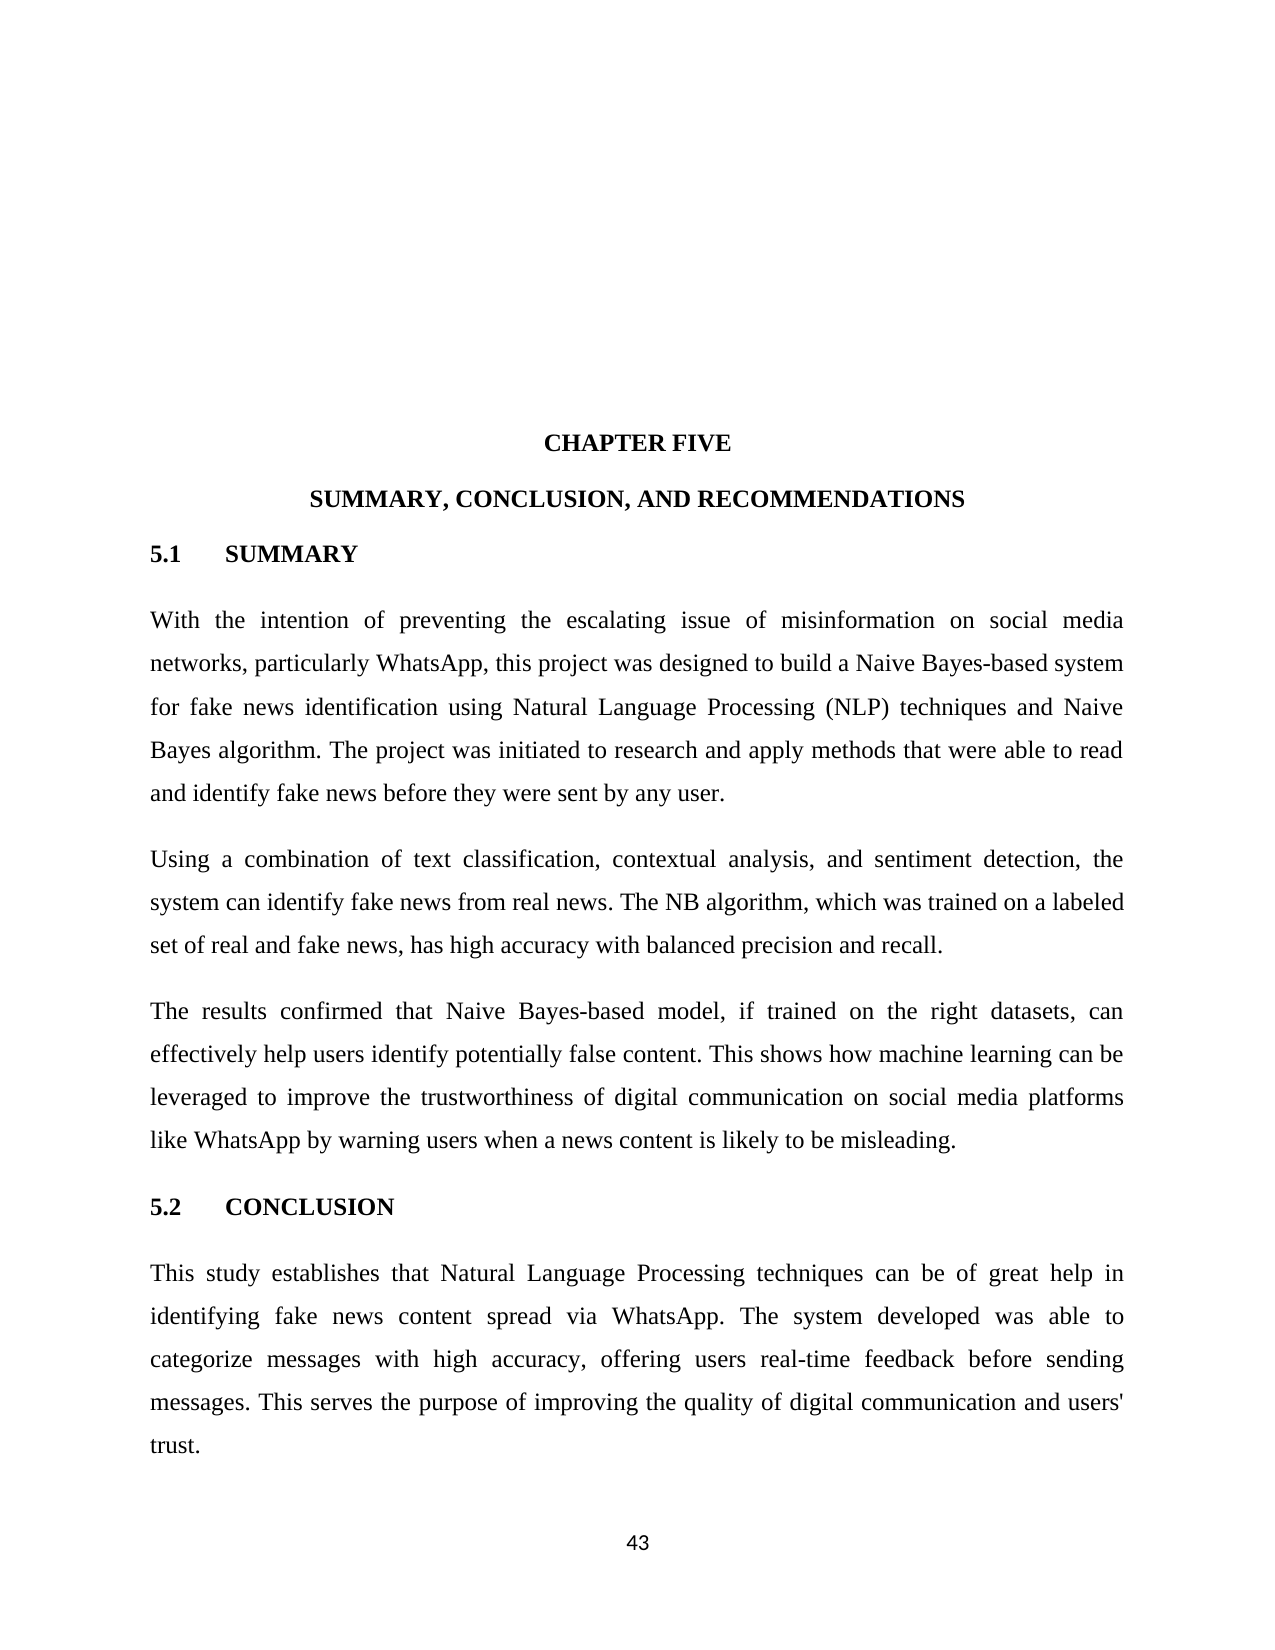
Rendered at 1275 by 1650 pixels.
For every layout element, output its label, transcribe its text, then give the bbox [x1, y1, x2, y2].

text The results confirmed that Naive Bayes-based model, if trained on the right datasets, can effectively help users identify potentially false content. This shows how machine learning can be leveraged to improve the trustworthiness of digital communication on social media platforms like WhatsApp by warning users when a news content is likely to be misleading. [150, 996, 1125, 1154]
subtitle 5.2 CONCLUSION [150, 1192, 1125, 1220]
subtitle SUMMARY, CONCLUSION, AND RECOMMENDATIONS [150, 484, 1125, 512]
subtitle CHAPTER FIVE [150, 428, 1125, 457]
text With the intention of preventing the escalating issue of misinformation on social media networks, particularly WhatsApp, this project was designed to build a Naive Bayes-based system for fake news identification using Natural Language Processing (NLP) techniques and Naive Bayes algorithm. The project was initiated to research and apply methods that were able to read and identify fake news before they were sent by any user. [150, 605, 1125, 807]
text This study establishes that Natural Language Processing techniques can be of great help in identifying fake news content spread via WhatsApp. The system developed was able to categorize messages with high accuracy, offering users real-time feedback before sending messages. This serves the purpose of improving the quality of digital communication and users' trust. [150, 1258, 1125, 1459]
subtitle 5.1 SUMMARY [150, 539, 1125, 568]
text Using a combination of text classification, contextual analysis, and sentiment detection, the system can identify fake news from real news. The NB algorithm, which was trained on a labeled set of real and fake news, has high accuracy with balanced precision and recall. [150, 844, 1125, 959]
